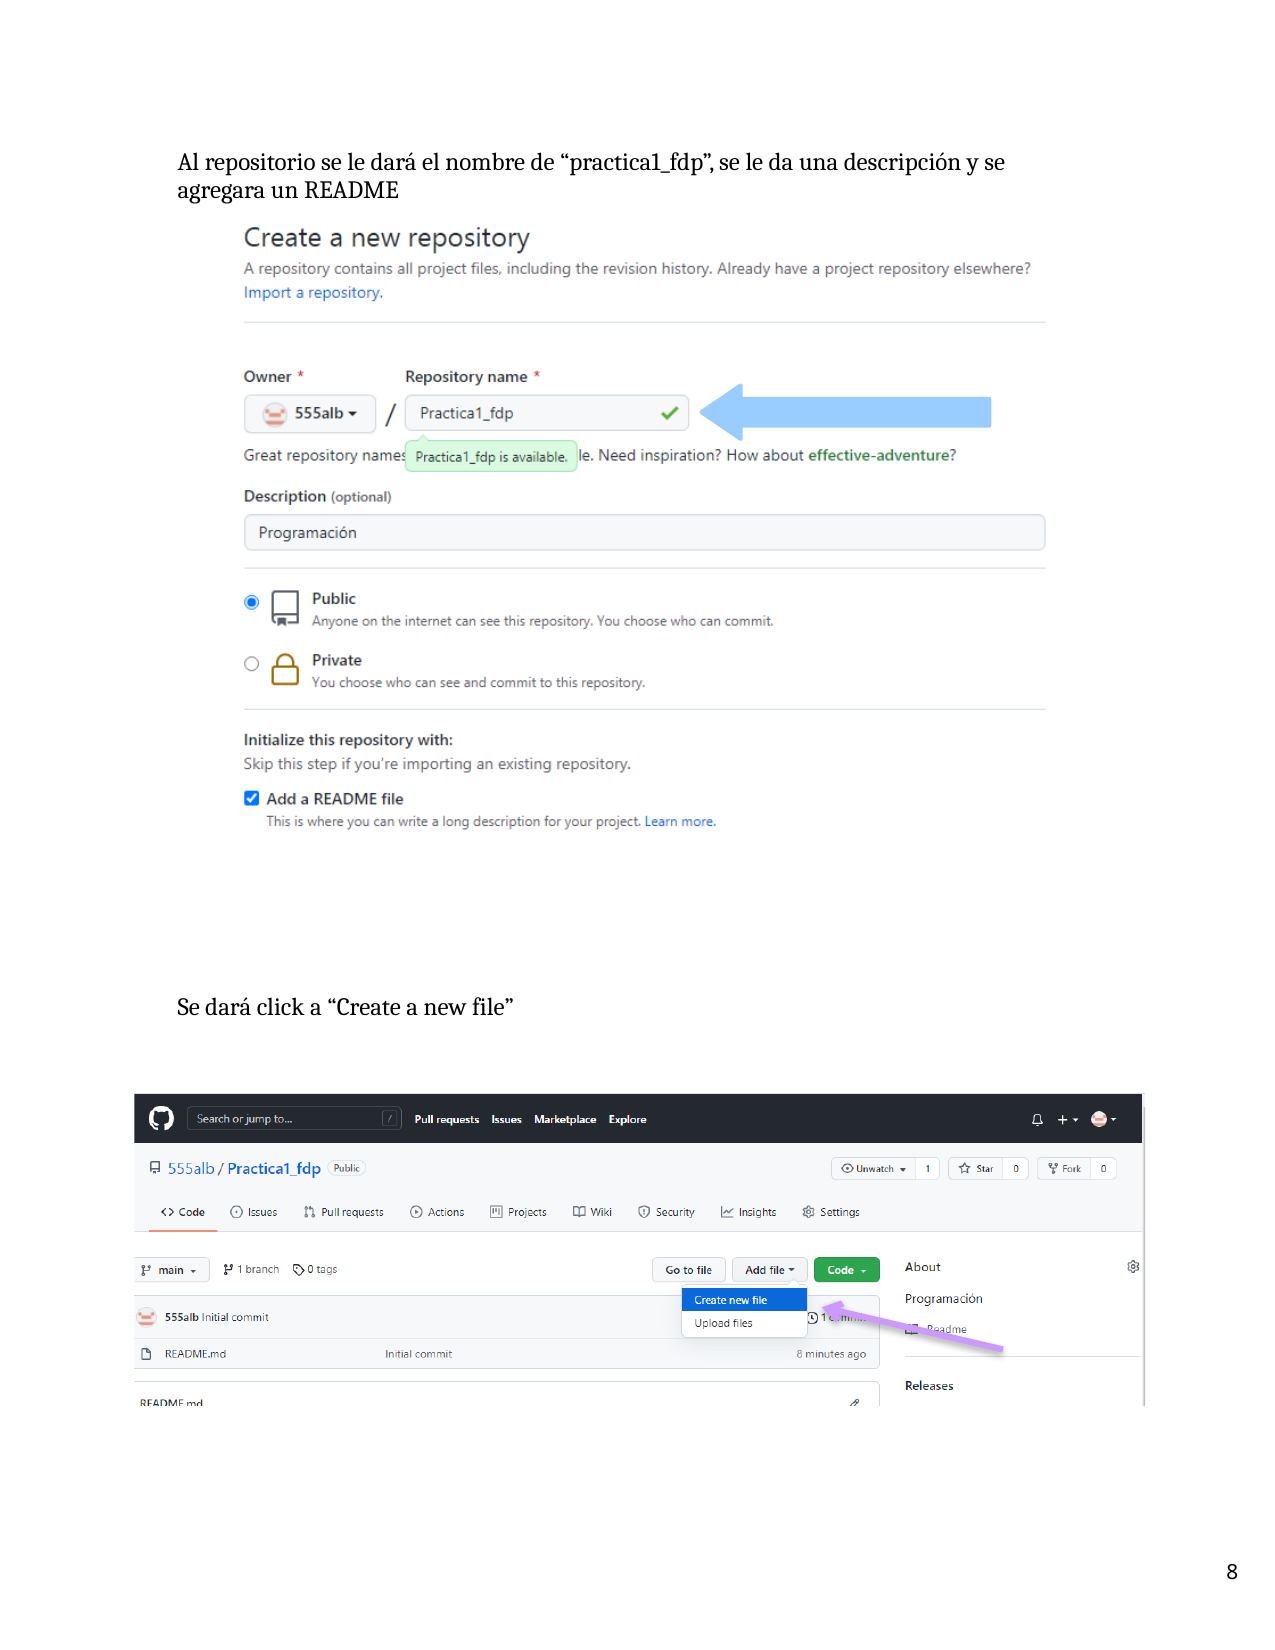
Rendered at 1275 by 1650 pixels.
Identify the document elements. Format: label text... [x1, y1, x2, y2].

text Al repositorio se le dará el nombre de “practica1_fdp”, se le da una descripción y se agregara un README [177, 148, 1098, 205]
text Se dará click a “Create a new file” [177, 993, 1098, 1022]
picture [176, 209, 1098, 850]
picture [134, 1093, 1146, 1406]
